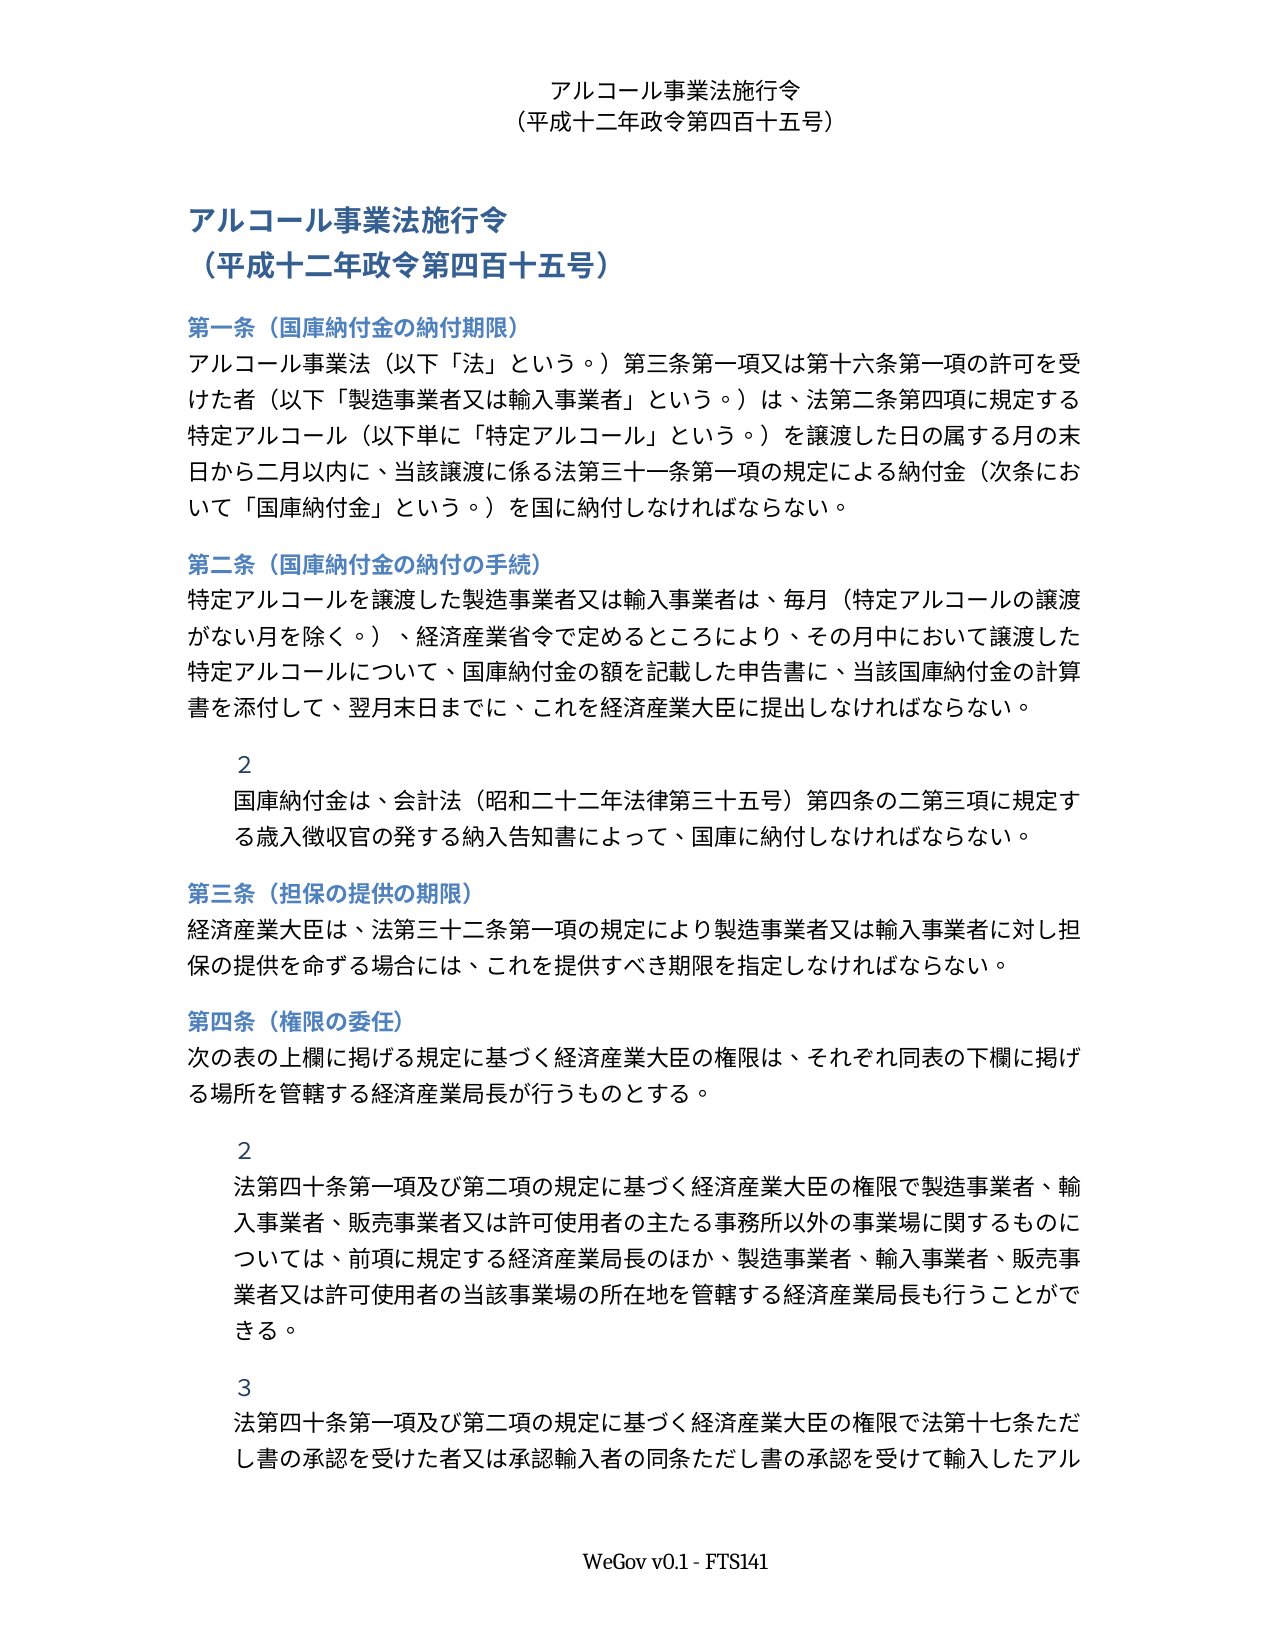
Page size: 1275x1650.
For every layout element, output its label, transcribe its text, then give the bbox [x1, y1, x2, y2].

text アルコール事業法（以下「法」という。）第三条第一項又は第十六条第一項の許可を受けた者（以下「製造事業者又は輸入事業者」という。）は、法第二条第四項に規定する特定アルコール（以下単に「特定アルコール」という。）を譲渡した日の属する月の末日から二月以内に、当該譲渡に係る法第三十一条第一項の規定による納付金（次条において「国庫納付金」という。）を国に納付しなければならない。 [187, 348, 1087, 523]
subtitle 第四条（権限の委任） [187, 1006, 1087, 1038]
subtitle ２ [233, 749, 1087, 780]
text 国庫納付金は、会計法（昭和二十二年法律第三十五号）第四条の二第三項に規定する歳入徴収官の発する納入告知書によって、国庫に納付しなければならない。 [233, 785, 1087, 852]
subtitle 第三条（担保の提供の期限） [187, 878, 1087, 909]
text 次の表の上欄に掲げる規定に基づく経済産業大臣の権限は、それぞれ同表の下欄に掲げる場所を管轄する経済産業局長が行うものとする。 [187, 1042, 1087, 1109]
subtitle ３ [233, 1371, 1087, 1403]
text 法第四十条第一項及び第二項の規定に基づく経済産業大臣の権限で製造事業者、輸入事業者、販売事業者又は許可使用者の主たる事務所以外の事業場に関するものについては、前項に規定する経済産業局長のほか、製造事業者、輸入事業者、販売事業者又は許可使用者の当該事業場の所在地を管轄する経済産業局長も行うことができる。 [233, 1171, 1087, 1346]
text 法第四十条第一項及び第二項の規定に基づく経済産業大臣の権限で法第十七条ただし書の承認を受けた者又は承認輸入者の同条ただし書の承認を受けて輸入したアルコールを使用する場所に関するものについては、第一項に規定する経済産業局長のほか、当該使用する場所を管轄する経済産業局長も行うことができる。 [233, 1407, 1087, 1474]
text 経済産業大臣は、法第三十二条第一項の規定により製造事業者又は輸入事業者に対し担保の提供を命ずる場合には、これを提供すべき期限を指定しなければならない。 [187, 914, 1087, 981]
subtitle 第一条（国庫納付金の納付期限） [187, 312, 1087, 343]
subtitle アルコール事業法施行令 （平成十二年政令第四百十五号） [187, 200, 1087, 285]
subtitle ２ [233, 1135, 1087, 1166]
subtitle 第二条（国庫納付金の納付の手続） [187, 548, 1087, 580]
text 特定アルコールを譲渡した製造事業者又は輸入事業者は、毎月（特定アルコールの譲渡がない月を除く。）、経済産業省令で定めるところにより、その月中において譲渡した特定アルコールについて、国庫納付金の額を記載した申告書に、当該国庫納付金の計算書を添付して、翌月末日までに、これを経済産業大臣に提出しなければならない。 [187, 584, 1087, 723]
